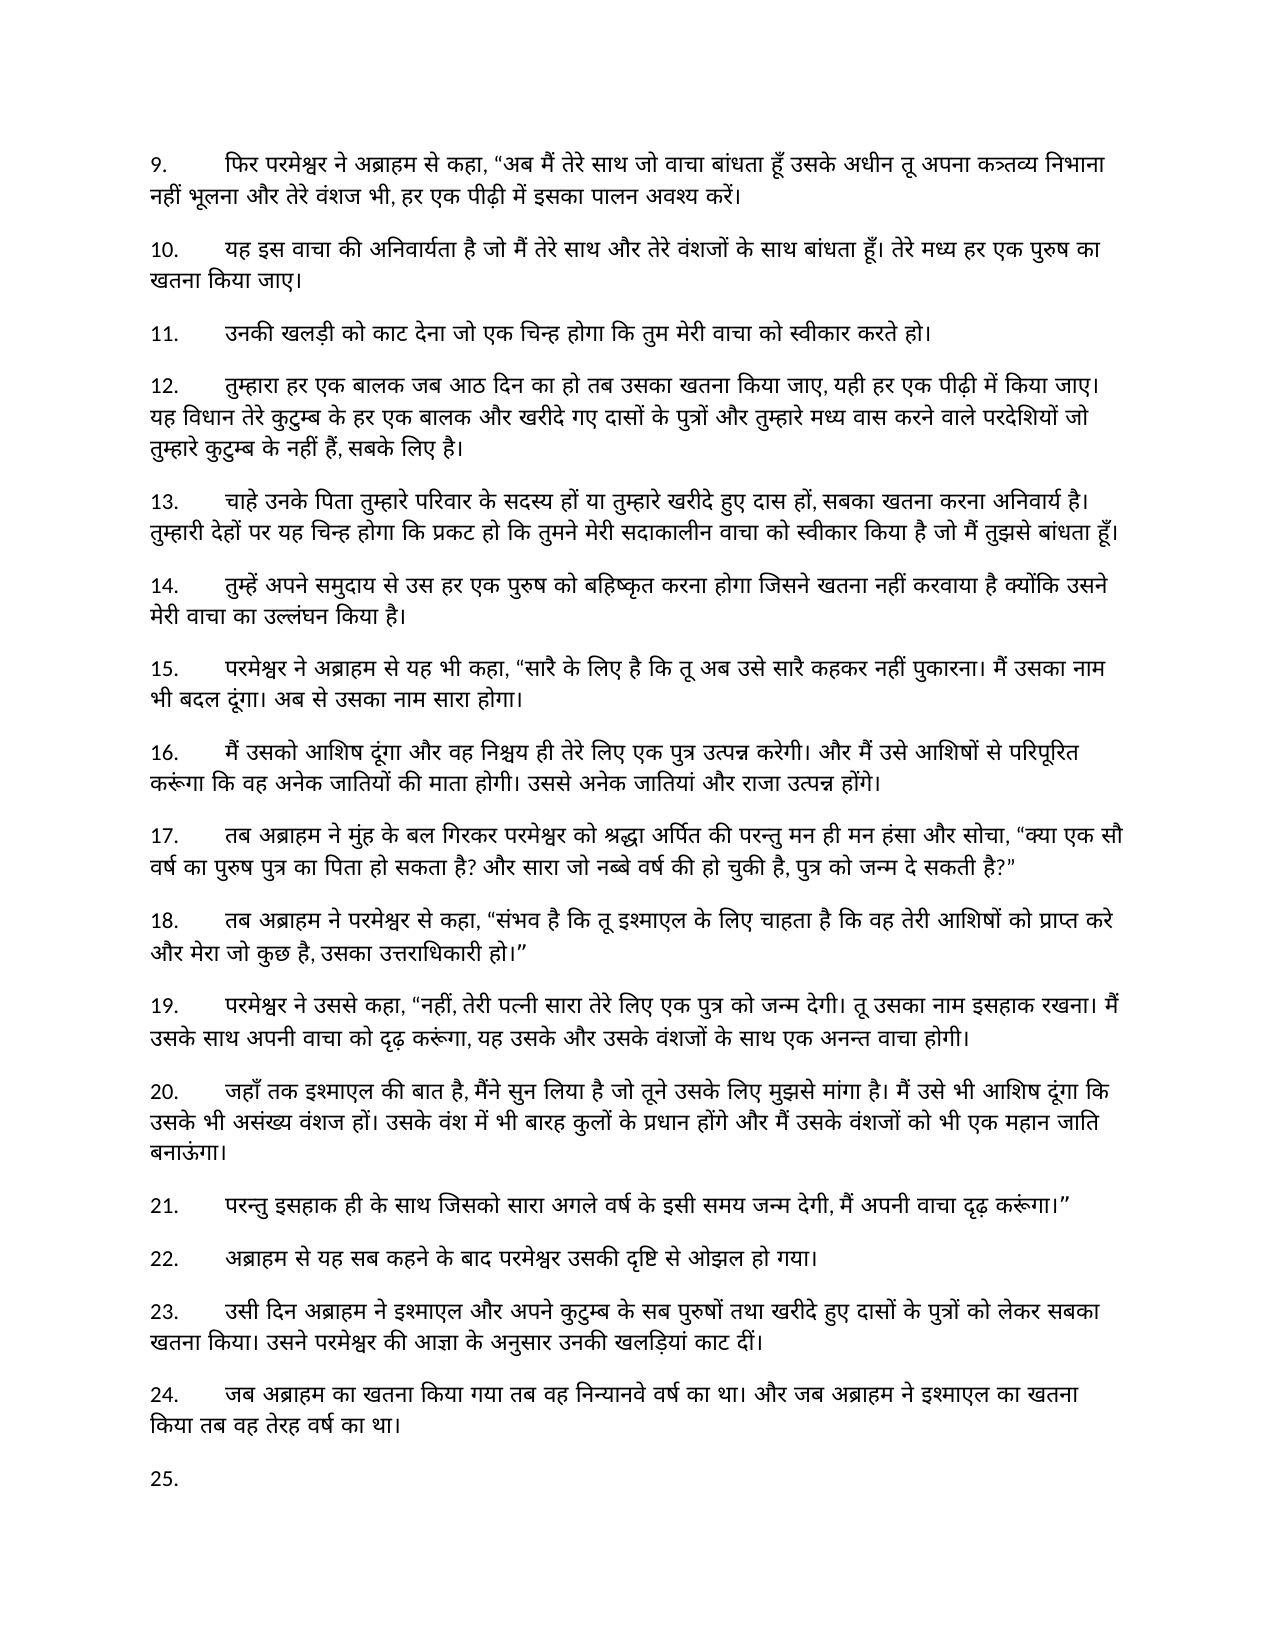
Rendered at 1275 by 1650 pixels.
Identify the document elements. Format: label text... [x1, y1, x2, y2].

text 20. जहाँ तक इश्माएल की बात है, मैंने सुन लिया है जो तूने उसके लिए मुझसे मांगा है। मैं उसे भी आशिष दूंगा कि उसके भी असंख्य वंशज हों। उसके वंश में भी बारह कुलों के प्रधान होंगे और मैं उसके वंशजों को भी एक महान जाति बनाऊंगा। [150, 1077, 1125, 1166]
text 10. यह इस वाचा की अनिवार्यता है जो मैं तेरे साथ और तेरे वंशजों के साथ बांधता हूँ। तेरे मध्य हर एक पुरुष का खतना किया जाए। [150, 235, 1125, 294]
text 9. फिर परमेश्वर ने अब्राहम से कहा, “अब मैं तेरे साथ जो वाचा बांधता हूँ उसके अधीन तू अपना कत्र्तव्य निभाना नहीं भूलना और तेरे वंशज भी, हर एक पीढ़ी में इसका पालन अवश्य करें। [150, 150, 1125, 210]
text 15. परमेश्वर ने अब्राहम से यह भी कहा, “सारै के लिए है कि तू अब उसे सारै कहकर नहीं पुकारना। मैं उसका नाम भी बदल दूंगा। अब से उसका नाम सारा होगा। [150, 654, 1125, 713]
text 17. तब अब्राहम ने मुंह के बल गिरकर परमेश्वर को श्रद्धा अर्पित की परन्तु मन ही मन हंसा और सोचा, “क्या एक सौ वर्ष का पुरुष पुत्र का पिता हो सकता है? और सारा जो नब्बे वर्ष की हो चुकी है, पुत्र को जन्म दे सकती है?” [150, 821, 1125, 881]
text 21. परन्तु इसहाक ही के साथ जिसको सारा अगले वर्ष के इसी समय जन्म देगी, मैं अपनी वाचा दृढ़ करूंगा।” [150, 1191, 1125, 1219]
text 16. मैं उसको आशिष दूंगा और वह निश्चय ही तेरे लिए एक पुत्र उत्पन्न करेगी। और मैं उसे आशिषों से परिपूरित करूंगा कि वह अनेक जातियों की माता होगी। उससे अनेक जातियां और राजा उत्पन्न होंगे। [150, 738, 1125, 796]
text 23. उसी दिन अब्राहम ने इश्माएल और अपने कुटुम्ब के सब पुरुषों तथा खरीदे हुए दासों के पुत्रों को लेकर सबका खतना किया। उसने परमेश्वर की आज्ञा के अनुसार उनकी खलड़ियां काट दीं। [150, 1297, 1125, 1356]
text 12. तुम्हारा हर एक बालक जब आठ दिन का हो तब उसका खतना किया जाए, यही हर एक पीढ़ी में किया जाए। यह विधान तेरे कुटुम्ब के हर एक बालक और खरीदे गए दासों के पुत्रों और तुम्हारे मध्य वास करने वाले परदेशियों जो तुम्हारे कुटुम्ब के नहीं हैं, सबके लिए है। [150, 372, 1125, 462]
text 14. तुम्हें अपने समुदाय से उस हर एक पुरुष को बहिष्कृत करना होगा जिसने खतना नहीं करवाया है क्योंकि उसने मेरी वाचा का उल्लंघन किया है। [150, 571, 1125, 629]
text 24. जब अब्राहम का खतना किया गया तब वह निन्यानवे वर्ष का था। और जब अब्राहम ने इश्माएल का खतना किया तब वह तेरह वर्ष का था। [150, 1380, 1125, 1439]
text 25. [150, 1464, 1125, 1492]
text 18. तब अब्राहम ने परमेश्वर से कहा, “संभव है कि तू इश्माएल के लिए चाहता है कि वह तेरी आशिषों को प्राप्त करे और मेरा जो कुछ है, उसका उत्तराधिकारी हो।” [150, 906, 1125, 967]
text 22. अब्राहम से यह सब कहने के बाद परमेश्वर उसकी दृष्टि से ओझल हो गया। [150, 1244, 1125, 1272]
text 19. परमेश्वर ने उससे कहा, “नहीं, तेरी पत्नी सारा तेरे लिए एक पुत्र को जन्म देगी। तू उसका नाम इसहाक रखना। मैं उसके साथ अपनी वाचा को दृढ़ करूंगा, यह उसके और उसके वंशजों के साथ एक अनन्त वाचा होगी। [150, 992, 1125, 1052]
text 11. उनकी खलड़ी को काट देना जो एक चिन्ह होगा कि तुम मेरी वाचा को स्वीकार करते हो। [150, 319, 1125, 347]
text 13. चाहे उनके पिता तुम्हारे परिवार के सदस्य हों या तुम्हारे खरीदे हुए दास हों, सबका खतना करना अनिवार्य है। तुम्हारी देहों पर यह चिन्ह होगा कि प्रकट हो कि तुमने मेरी सदाकालीन वाचा को स्वीकार किया है जो मैं तुझसे बांधता हूँ। [150, 487, 1125, 546]
